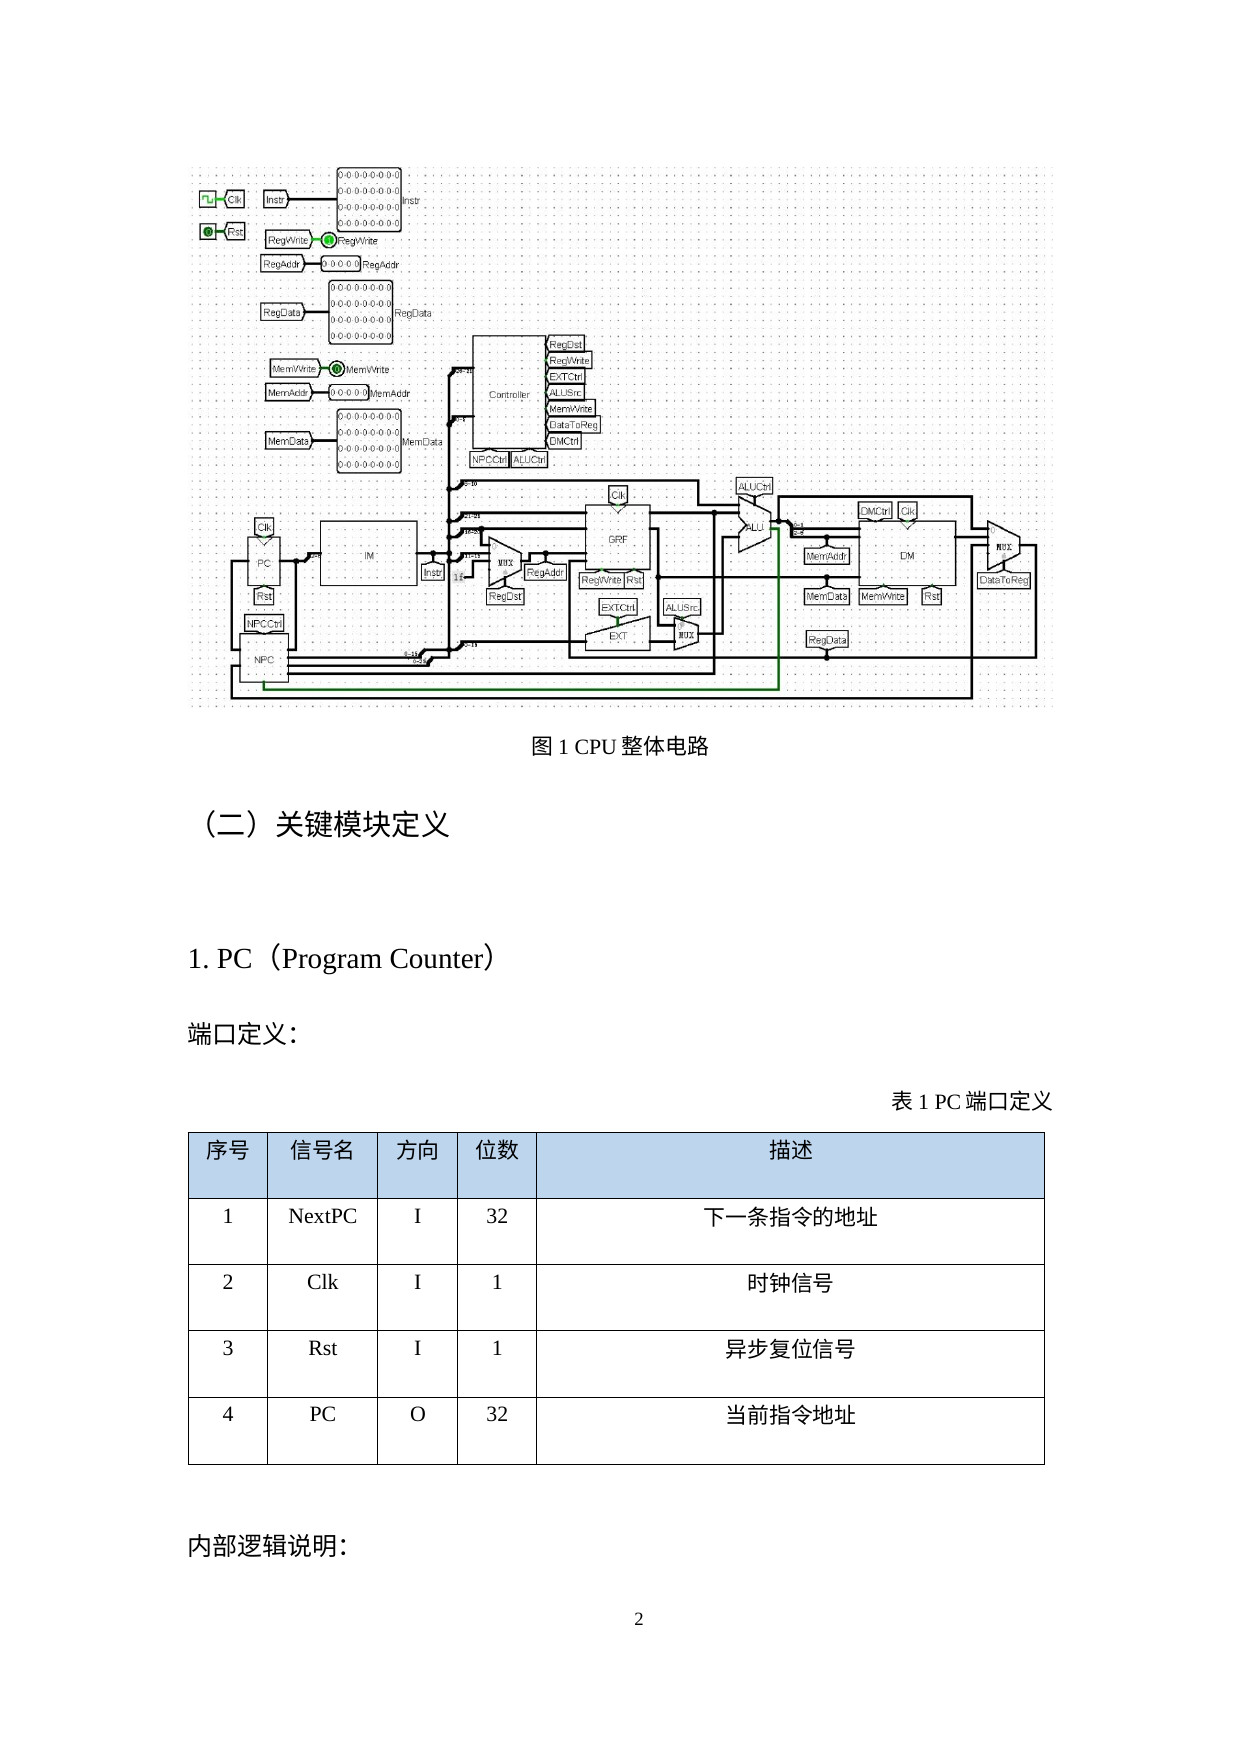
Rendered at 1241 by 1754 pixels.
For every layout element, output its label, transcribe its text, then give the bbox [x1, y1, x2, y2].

table_cell O [378, 1398, 457, 1464]
table_cell 1 [189, 1199, 267, 1264]
table_header 序号 [189, 1133, 267, 1198]
table_header 方向 [378, 1133, 457, 1198]
table_cell 32 [458, 1199, 536, 1264]
table_cell 32 [458, 1398, 536, 1464]
table_cell 当前指令地址 [537, 1398, 1044, 1464]
table_header 信号名 [268, 1133, 377, 1198]
table_cell 2 [189, 1265, 267, 1330]
table_cell PC [268, 1398, 377, 1464]
table_cell 下一条指令的地址 [537, 1199, 1044, 1264]
text 端口定义： [187, 1001, 1053, 1066]
table_cell I [378, 1199, 457, 1264]
text 表1 PC端口定义 [187, 1084, 1053, 1116]
table_cell NextPC [268, 1199, 377, 1264]
table_cell 1 [458, 1265, 536, 1330]
table_cell 异步复位信号 [537, 1331, 1044, 1397]
table_cell I [378, 1331, 457, 1397]
table_cell 1 [458, 1331, 536, 1397]
text 图1 CPU整体电路 [187, 729, 1053, 761]
table_header 描述 [537, 1133, 1044, 1198]
subtitle （二）关键模块定义 [187, 790, 1053, 855]
table_cell Clk [268, 1265, 377, 1330]
text 内部逻辑说明： [187, 1512, 1053, 1577]
table_cell I [378, 1265, 457, 1330]
table_header 位数 [458, 1133, 536, 1198]
table_cell 时钟信号 [537, 1265, 1044, 1330]
table_cell Rst [268, 1331, 377, 1397]
table_cell 3 [189, 1331, 267, 1397]
table_cell 4 [189, 1398, 267, 1464]
picture [187, 162, 1053, 710]
subtitle 1. PC（Program Counter） [187, 923, 1053, 988]
